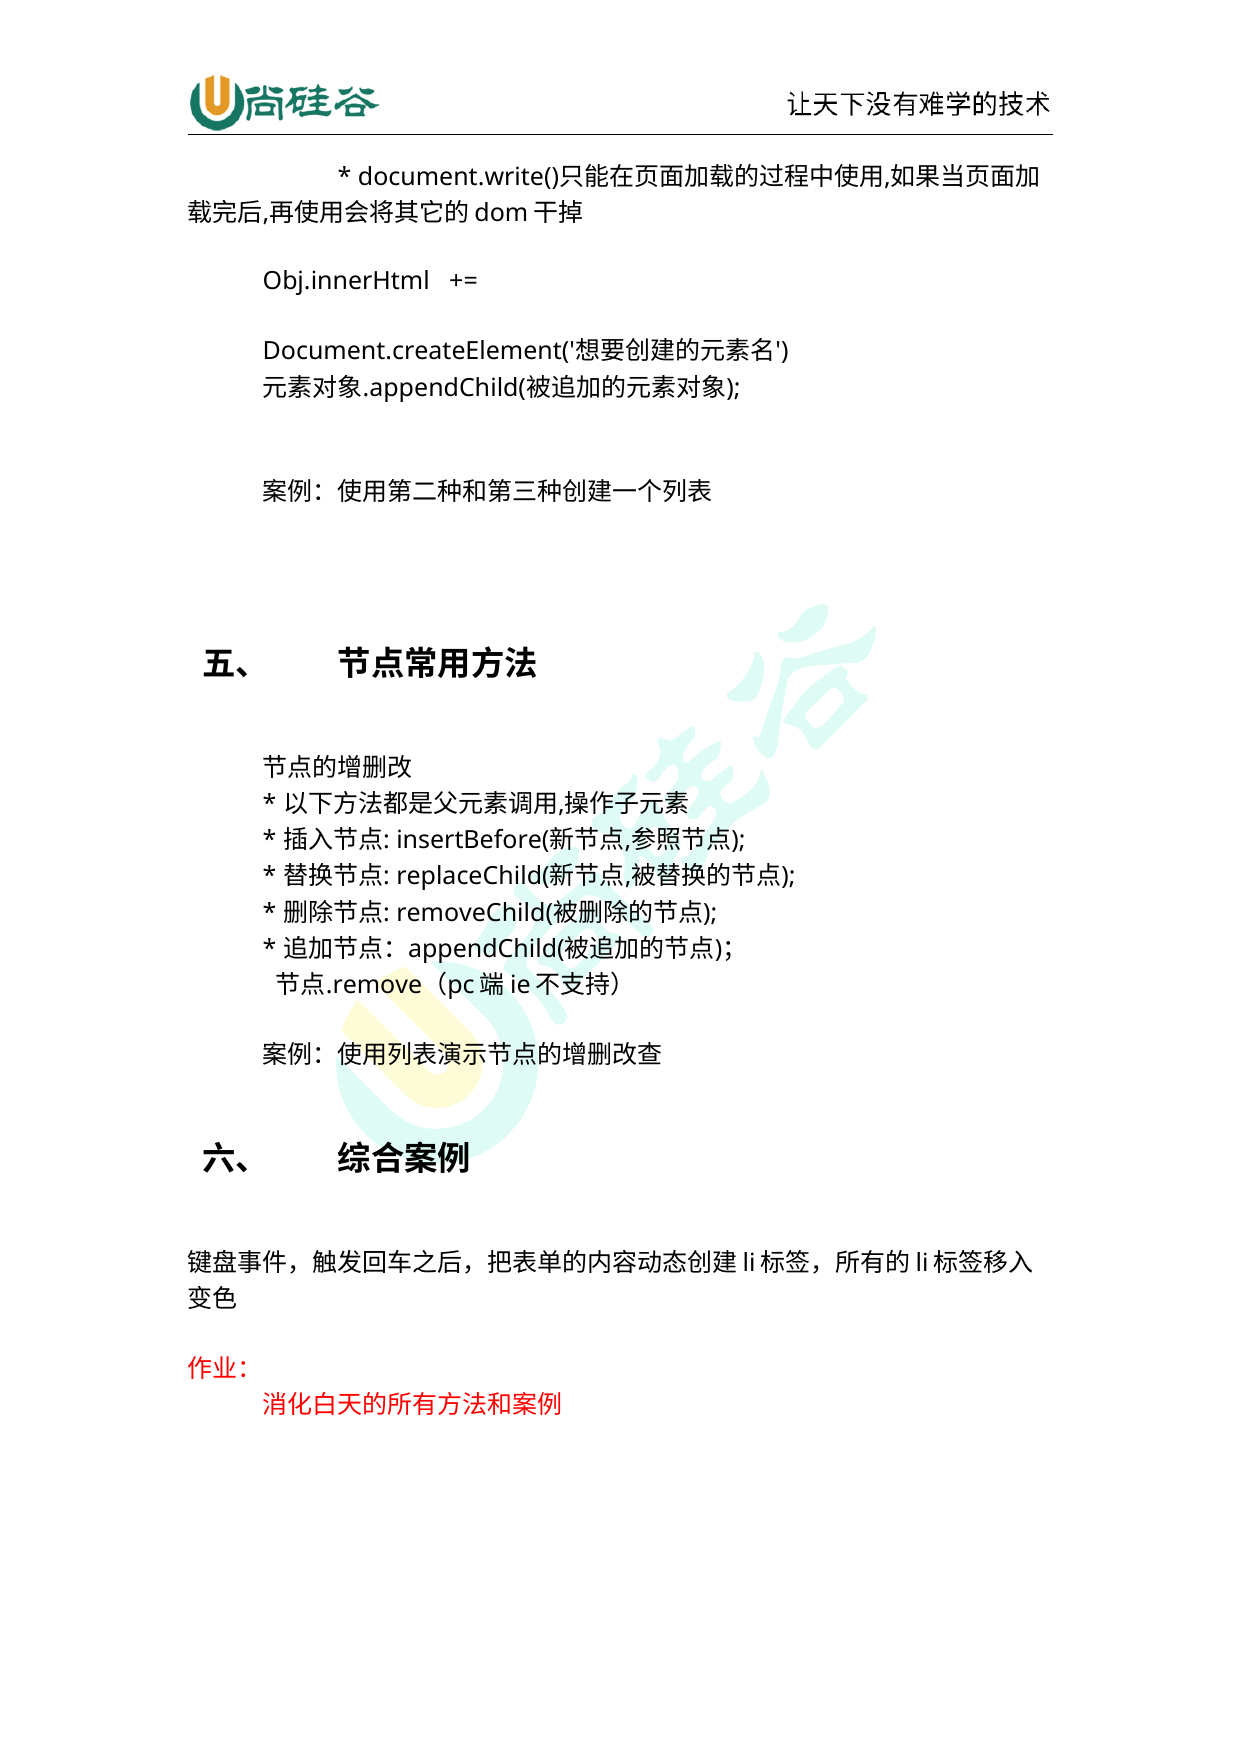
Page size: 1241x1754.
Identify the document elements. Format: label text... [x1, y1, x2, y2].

text 消化白天的所有方法和案例 [187, 1385, 1053, 1421]
text * 追加节点：appendChild(被追加的节点)； [187, 928, 1053, 964]
text 键盘事件，触发回车之后，把表单的内容动态创建li标签，所有的li标签移入变色 [187, 1242, 1053, 1315]
text 案例：使用第二种和第三种创建一个列表 [187, 471, 1053, 508]
picture [187, 73, 1053, 132]
text Document.createElement('想要创建的元素名') [187, 331, 1053, 367]
text 节点的增删改 [187, 747, 1053, 783]
text * 插入节点: insertBefore(新节点,参照节点); [187, 819, 1053, 856]
subtitle 节点常用方法 [202, 637, 1053, 685]
text * document.write()只能在页面加载的过程中使用,如果当页面加载完后,再使用会将其它的dom干掉 [187, 156, 1053, 229]
text 节点.remove（pc端 ie不支持） [187, 964, 1053, 1001]
text 作业： [187, 1349, 1053, 1385]
text * 以下方法都是父元素调用,操作子元素 [187, 783, 1053, 819]
text 案例：使用列表演示节点的增删改查 [187, 1035, 1053, 1071]
text 元素对象.appendChild(被追加的元素对象); [187, 367, 1053, 403]
text * 替换节点: replaceChild(新节点,被替换的节点); [187, 856, 1053, 892]
subtitle 综合案例 [202, 1132, 1053, 1180]
text * 删除节点: removeChild(被删除的节点); [187, 892, 1053, 928]
text Obj.innerHtml += [187, 263, 1053, 297]
